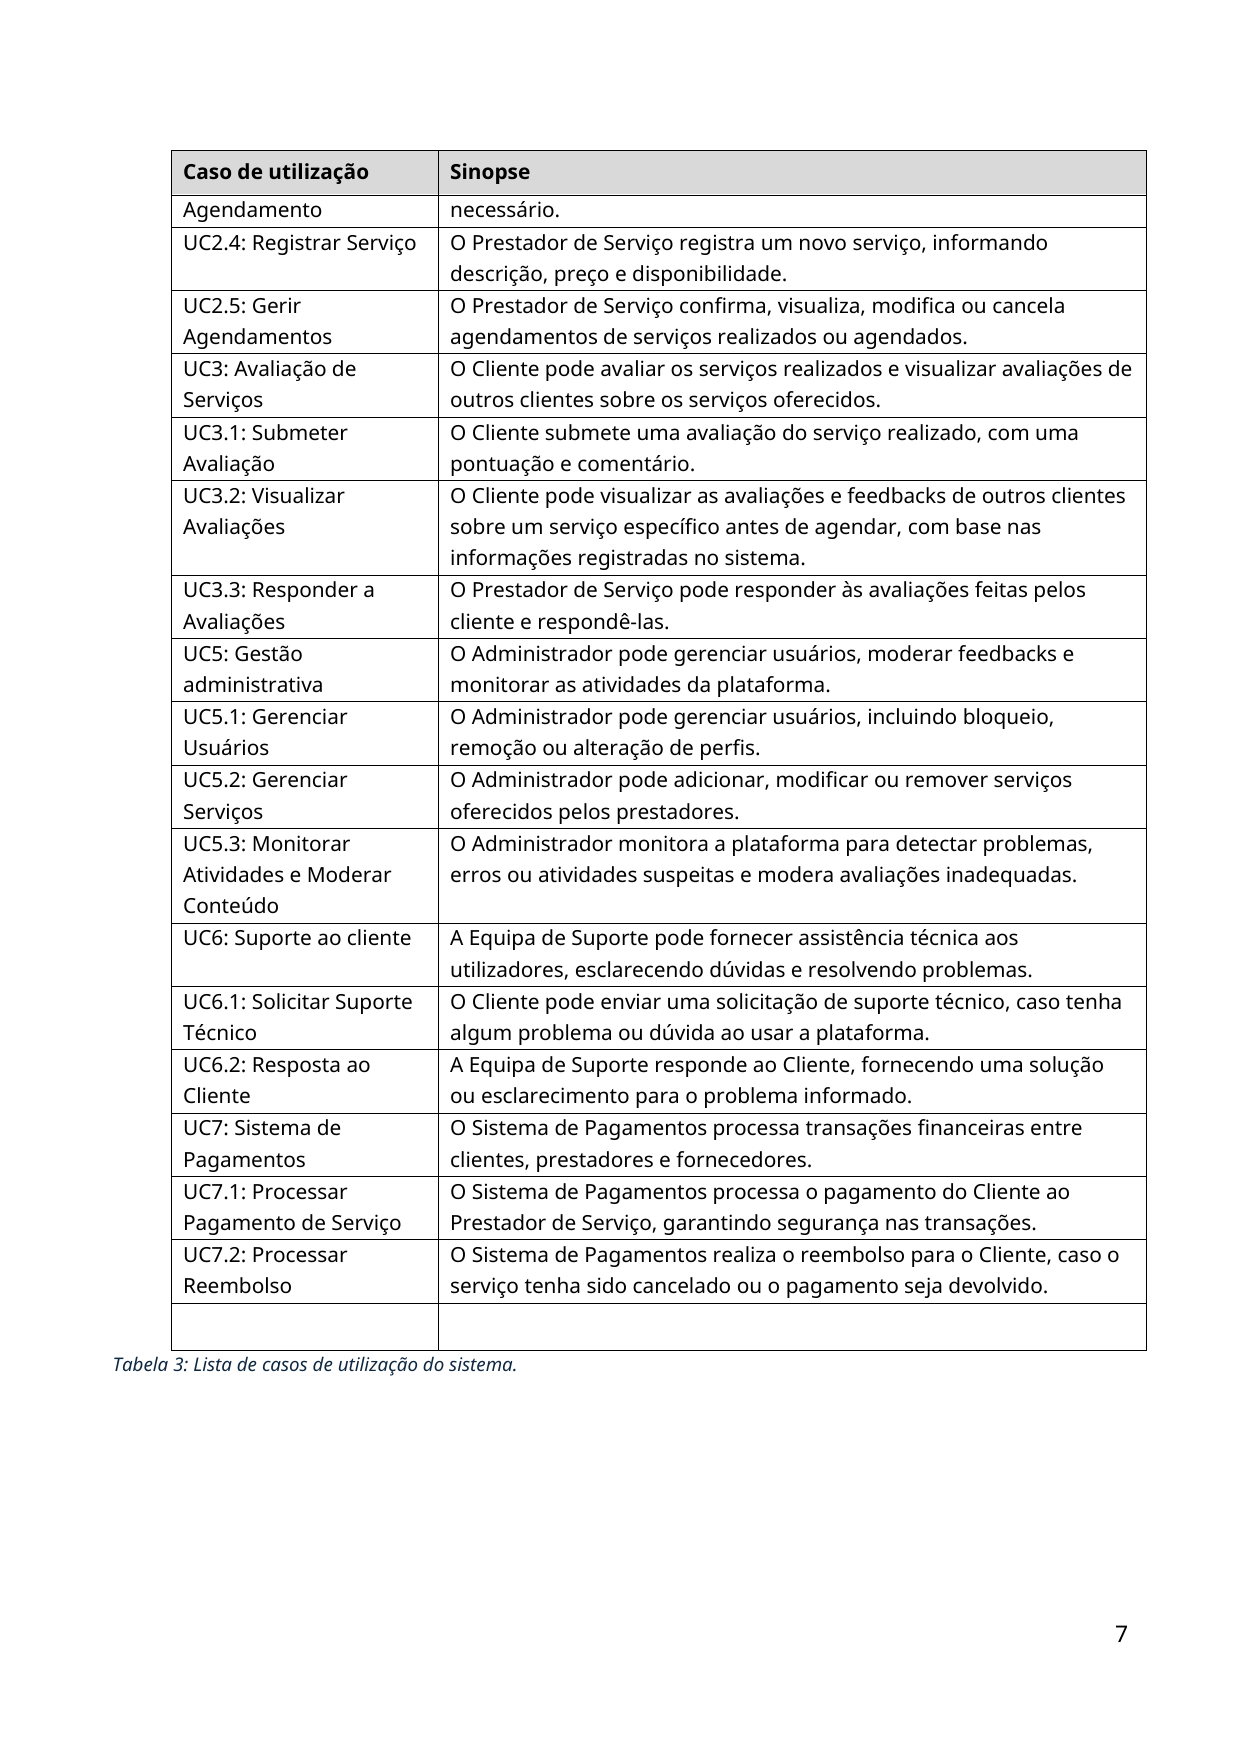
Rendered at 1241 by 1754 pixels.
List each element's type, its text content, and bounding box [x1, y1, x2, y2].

table_cell UC7.2: Processar Reembolso [172, 1240, 438, 1302]
table_cell [439, 1304, 1146, 1350]
table_cell O Administrador monitora a plataforma para detectar problemas, erros ou atividades suspeitas e modera avaliações inadequadas. [439, 829, 1146, 922]
table_cell O Sistema de Pagamentos processa o pagamento do Cliente ao Prestador de Serviço, garantindo segurança nas transações. [439, 1177, 1146, 1239]
table_cell O Prestador de Serviço pode responder às avaliações feitas pelos cliente e respondê-las. [439, 576, 1146, 638]
table_cell O Sistema de Pagamentos realiza o reembolso para o Cliente, caso o serviço tenha sido cancelado ou o pagamento seja devolvido. [439, 1240, 1146, 1302]
table_cell O Cliente pode enviar uma solicitação de suporte técnico, caso tenha algum problema ou dúvida ao usar a plataforma. [439, 987, 1146, 1049]
table_cell O Administrador pode gerenciar usuários, moderar feedbacks e monitorar as atividades da plataforma. [439, 639, 1146, 701]
table_cell UC2.3: Cancelar Agendamento [172, 196, 438, 227]
table_cell A Equipa de Suporte responde ao Cliente, fornecendo uma solução ou esclarecimento para o problema informado. [439, 1050, 1146, 1112]
table_cell A Equipa de Suporte pode fornecer assistência técnica aos utilizadores, esclarecendo dúvidas e resolvendo problemas. [439, 924, 1146, 986]
table_cell UC3: Avaliação de Serviços [172, 354, 438, 417]
table_cell UC5: Gestão administrativa [172, 639, 438, 701]
table_cell UC6: Suporte ao cliente [172, 924, 438, 986]
table_cell UC6.1: Solicitar Suporte Técnico [172, 987, 438, 1049]
table_cell UC2.5: Gerir Agendamentos [172, 291, 438, 353]
table_cell [172, 1304, 438, 1350]
table_cell UC7.1: Processar Pagamento de Serviço [172, 1177, 438, 1239]
table_cell UC5.3: Monitorar Atividades e Moderar Conteúdo [172, 829, 438, 922]
table_cell UC3.1: Submeter Avaliação [172, 418, 438, 480]
table_cell UC7: Sistema de Pagamentos [172, 1114, 438, 1176]
table_cell O Cliente pode avaliar os serviços realizados e visualizar avaliações de outros clientes sobre os serviços oferecidos. [439, 354, 1146, 417]
table_header Caso de utilização [172, 151, 438, 194]
table_cell UC2.4: Registrar Serviço [172, 228, 438, 290]
table_cell O Sistema de Pagamentos processa transações financeiras entre clientes, prestadores e fornecedores. [439, 1114, 1146, 1176]
table_cell O Administrador pode adicionar, modificar ou remover serviços oferecidos pelos prestadores. [439, 766, 1146, 828]
table_cell O Administrador pode gerenciar usuários, incluindo bloqueio, remoção ou alteração de perfis. [439, 702, 1146, 764]
table_cell O Cliente submete uma avaliação do serviço realizado, com uma pontuação e comentário. [439, 418, 1146, 480]
table_cell O Cliente pode visualizar as avaliações e feedbacks de outros clientes sobre um serviço específico antes de agendar, com base nas informações registradas no sistema. [439, 481, 1146, 574]
table_cell UC3.3: Responder a Avaliações [172, 576, 438, 638]
table_cell O Prestador de Serviço registra um novo serviço, informando descrição, preço e disponibilidade. [439, 228, 1146, 290]
table_cell UC5.2: Gerenciar Serviços [172, 766, 438, 828]
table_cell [439, 196, 1146, 227]
table_header Sinopse [439, 151, 1146, 194]
table_cell UC6.2: Resposta ao Cliente [172, 1050, 438, 1112]
table_cell UC5.1: Gerenciar Usuários [172, 702, 438, 764]
table_cell UC3.2: Visualizar Avaliações [172, 481, 438, 574]
table_cell O Prestador de Serviço confirma, visualiza, modifica ou cancela agendamentos de serviços realizados ou agendados. [439, 291, 1146, 353]
text Tabela 3: Lista de casos de utilização do sistema. [112, 1351, 1128, 1377]
